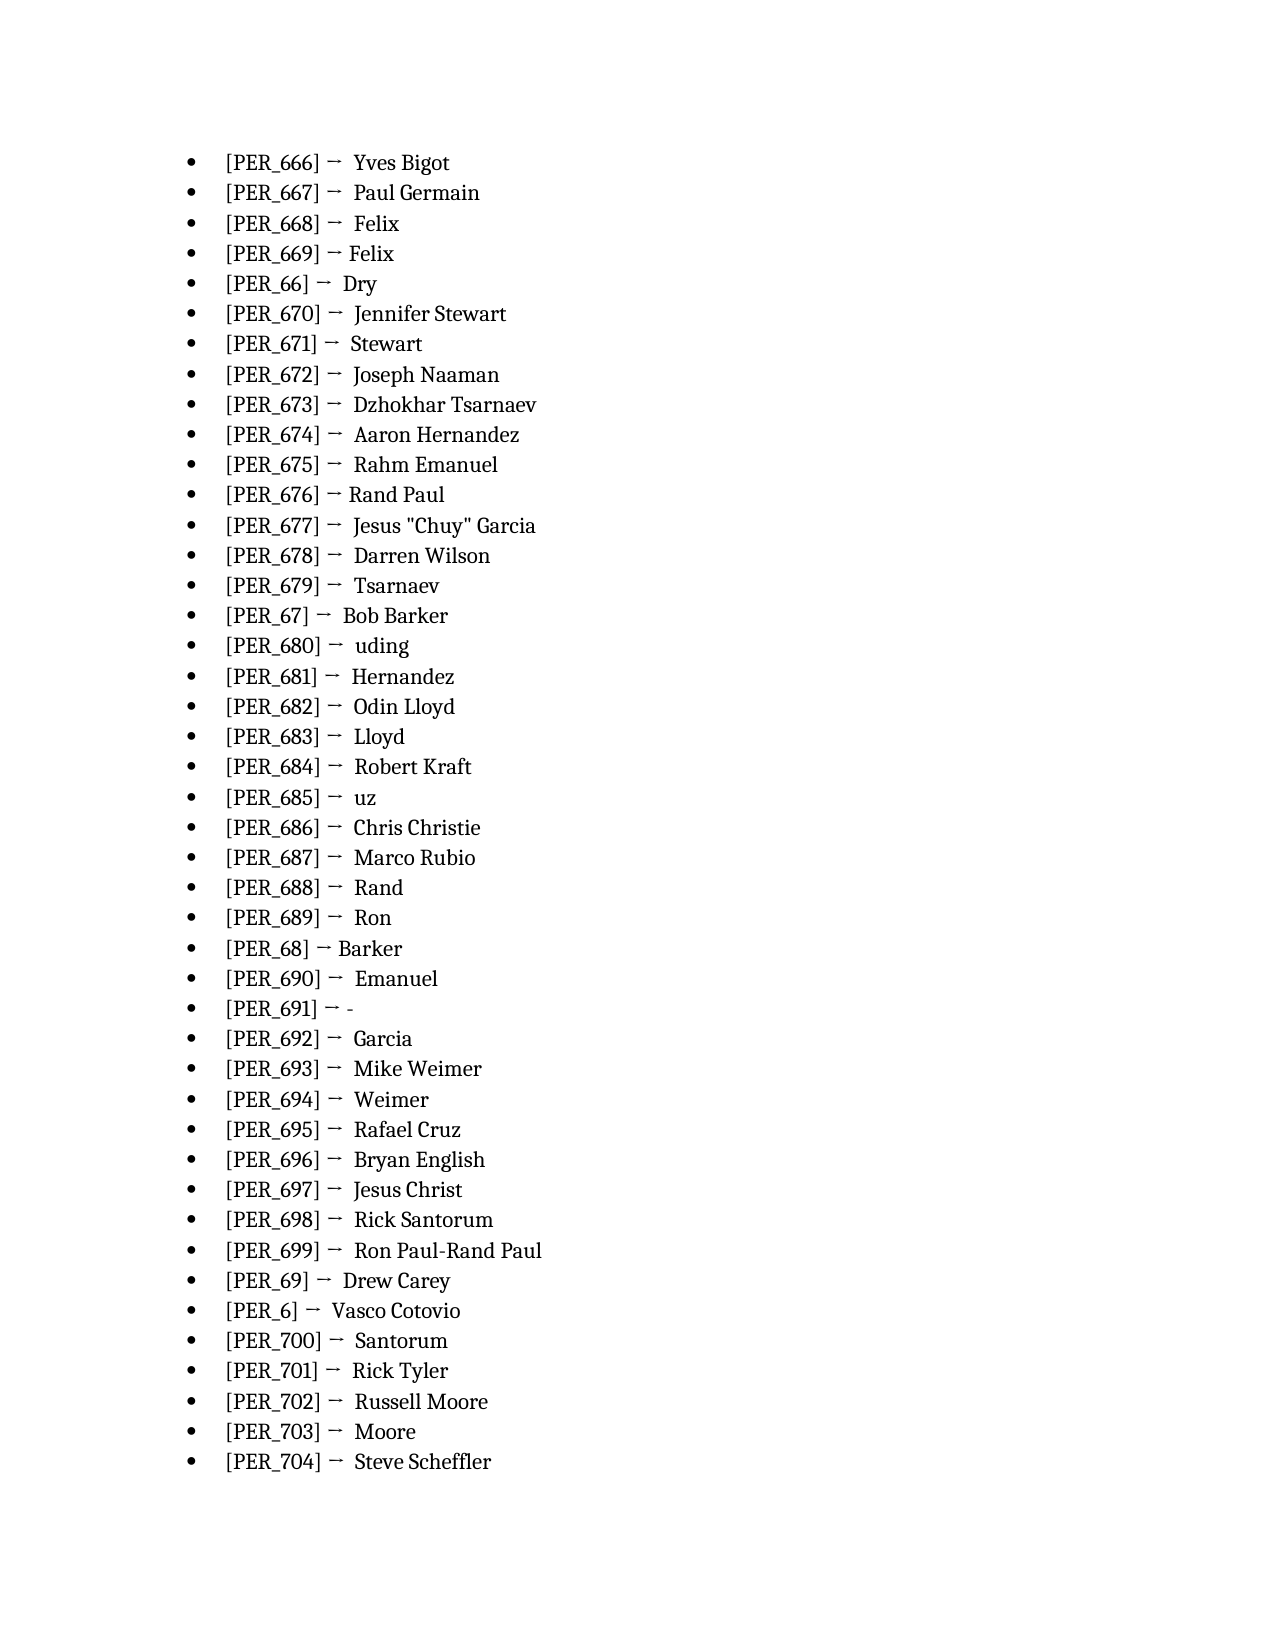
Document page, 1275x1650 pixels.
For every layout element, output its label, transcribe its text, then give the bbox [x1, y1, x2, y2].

list [PER_687] → Marco Rubio [187, 845, 1087, 871]
list [PER_697] → Jesus Christ [187, 1177, 1087, 1203]
list [PER_688] → Rand [187, 875, 1087, 901]
list [PER_680] → uding [187, 633, 1087, 660]
list [PER_66] → Dry [187, 271, 1087, 297]
list [PER_701] → Rick Tyler [187, 1358, 1087, 1385]
list [PER_682] → Odin Lloyd [187, 694, 1087, 720]
list [PER_704] → Steve Scheffler [187, 1449, 1087, 1475]
list [PER_670] → Jennifer Stewart [187, 301, 1087, 327]
list [PER_669] → Felix [187, 241, 1087, 267]
list [PER_700] → Santorum [187, 1328, 1087, 1354]
list [PER_667] → Paul Germain [187, 180, 1087, 207]
list [PER_671] → Stewart [187, 331, 1087, 358]
list [PER_67] → Bob Barker [187, 603, 1087, 629]
list [PER_678] → Darren Wilson [187, 543, 1087, 569]
list [PER_702] → Russell Moore [187, 1388, 1087, 1415]
list [PER_676] → Rand Paul [187, 482, 1087, 509]
list [PER_679] → Tsarnaev [187, 573, 1087, 599]
list [PER_686] → Chris Christie [187, 814, 1087, 841]
list [PER_691] → - [187, 996, 1087, 1022]
list [PER_675] → Rahm Emanuel [187, 452, 1087, 478]
list [PER_684] → Robert Kraft [187, 754, 1087, 781]
list [PER_666] → Yves Bigot [187, 150, 1087, 176]
list [PER_668] → Felix [187, 210, 1087, 237]
list [PER_695] → Rafael Cruz [187, 1117, 1087, 1143]
list [PER_673] → Dzhokhar Tsarnaev [187, 392, 1087, 418]
list [PER_703] → Moore [187, 1419, 1087, 1445]
list [PER_696] → Bryan English [187, 1147, 1087, 1173]
list [PER_681] → Hernandez [187, 663, 1087, 690]
list [PER_692] → Garcia [187, 1026, 1087, 1052]
list [PER_6] → Vasco Cotovio [187, 1298, 1087, 1324]
list [PER_672] → Joseph Naaman [187, 361, 1087, 388]
list [PER_693] → Mike Weimer [187, 1056, 1087, 1083]
list [PER_69] → Drew Carey [187, 1268, 1087, 1294]
list [PER_690] → Emanuel [187, 966, 1087, 992]
list [PER_674] → Aaron Hernandez [187, 422, 1087, 448]
list [PER_685] → uz [187, 784, 1087, 811]
list [PER_683] → Lloyd [187, 724, 1087, 750]
list [PER_699] → Ron Paul-Rand Paul [187, 1237, 1087, 1264]
list [PER_68] → Barker [187, 935, 1087, 962]
list [PER_698] → Rick Santorum [187, 1207, 1087, 1234]
list [PER_689] → Ron [187, 905, 1087, 932]
list [PER_694] → Weimer [187, 1086, 1087, 1113]
list [PER_677] → Jesus "Chuy" Garcia [187, 512, 1087, 539]
